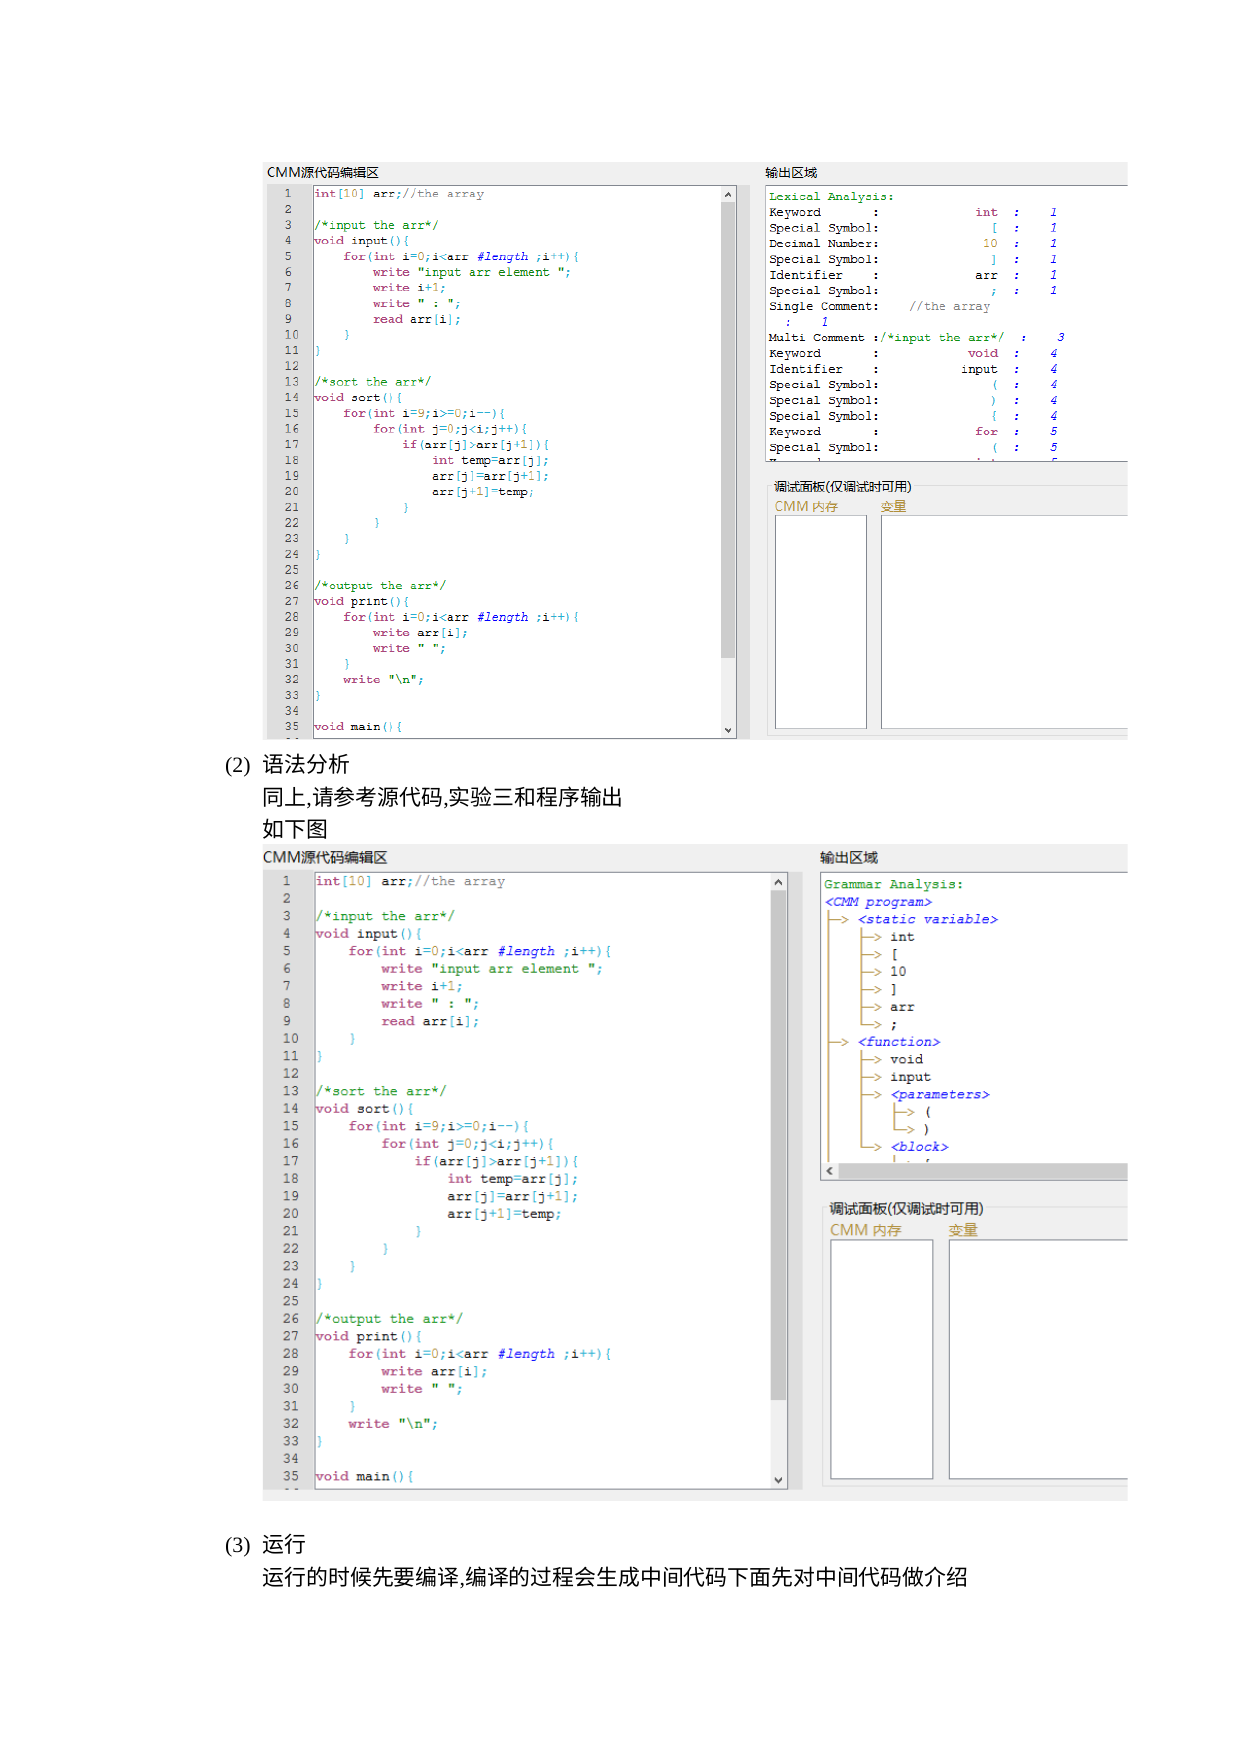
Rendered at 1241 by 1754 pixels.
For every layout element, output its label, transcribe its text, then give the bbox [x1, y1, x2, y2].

list 同上,请参考源代码,实验三和程序输出 [262, 779, 1053, 812]
picture [262, 844, 1128, 1501]
list 语法分析 [225, 747, 1053, 779]
list 运行的时候先要编译,编译的过程会生成中间代码下面先对中间代码做介绍 [262, 1559, 1053, 1592]
list 如下图 [262, 812, 1053, 844]
list 运行 [225, 1527, 1053, 1559]
picture [262, 162, 1128, 740]
